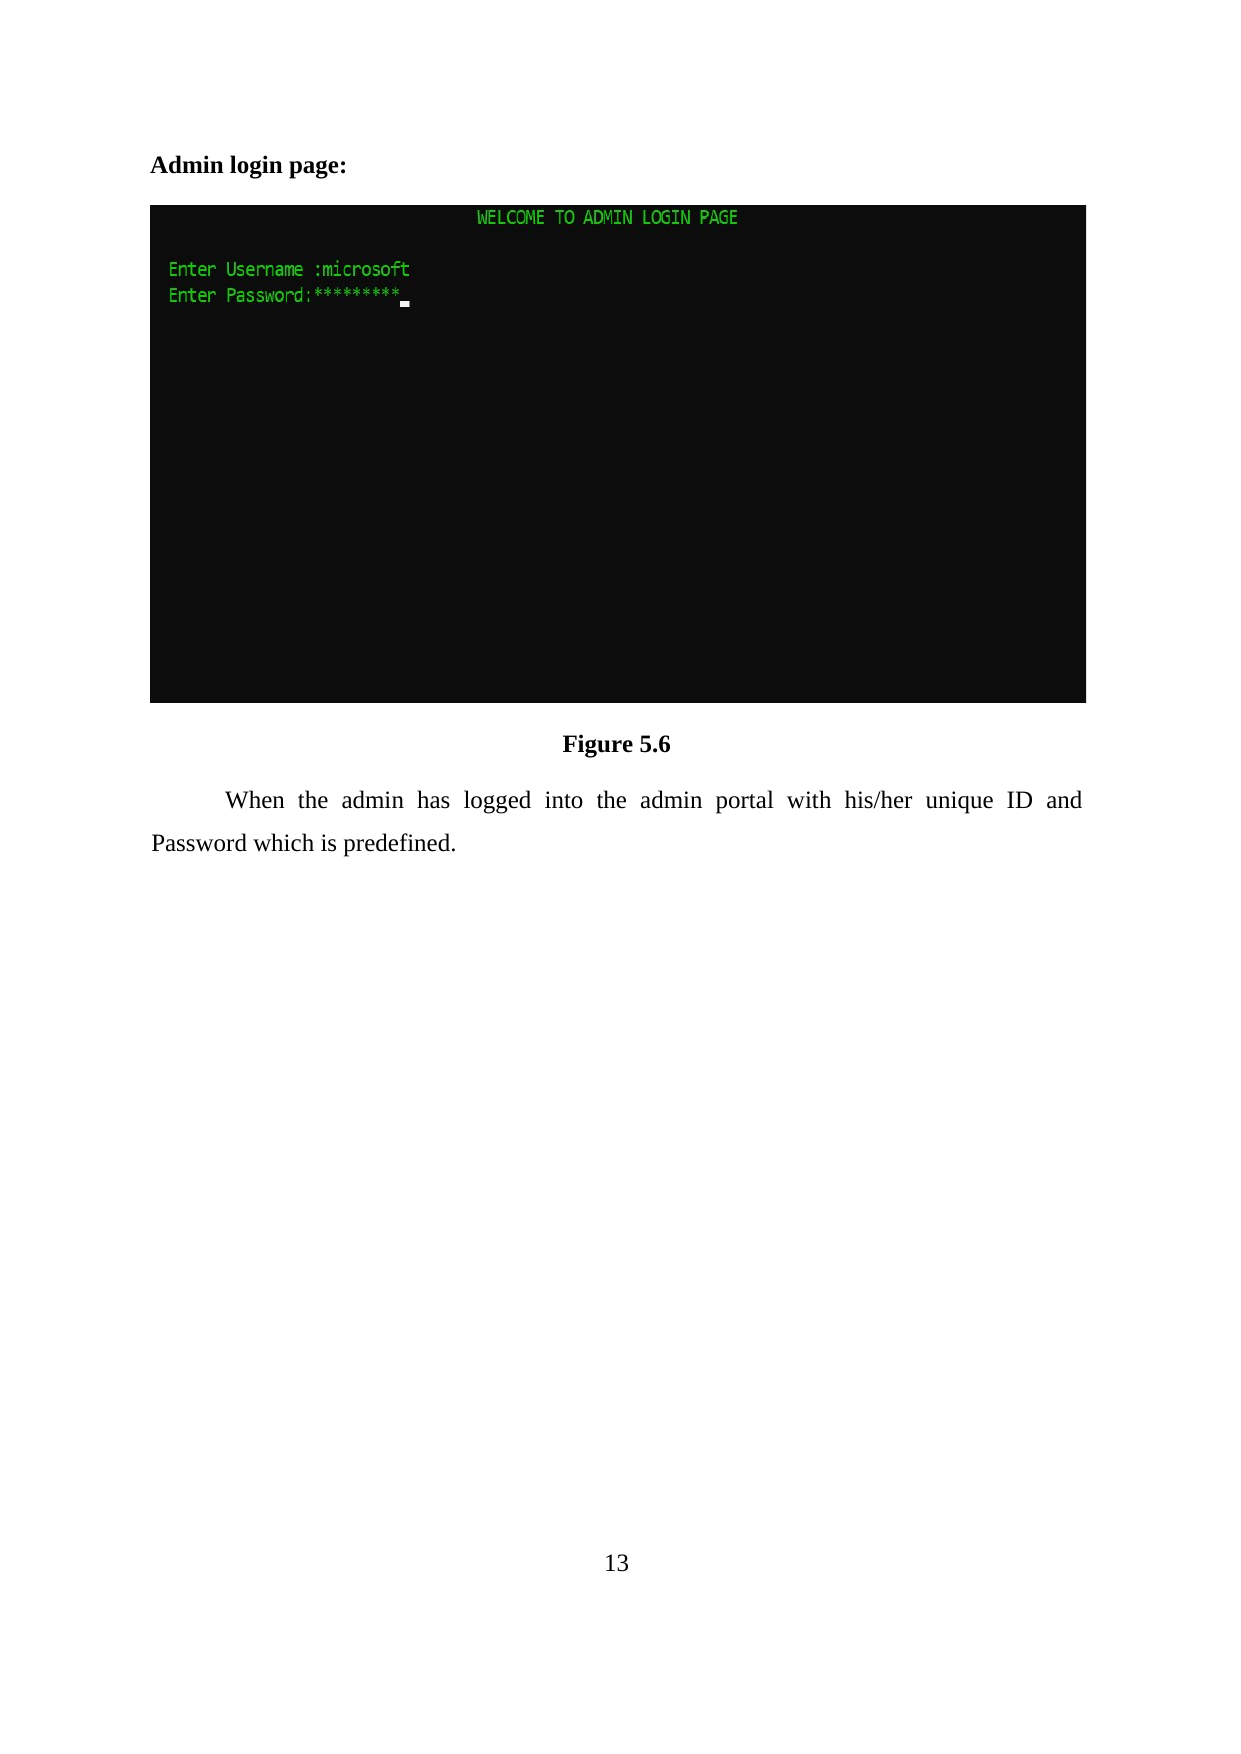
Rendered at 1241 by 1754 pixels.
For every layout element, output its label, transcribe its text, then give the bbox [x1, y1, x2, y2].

text Admin login page: [150, 150, 1083, 179]
text 13 [150, 1548, 1083, 1577]
text When the admin has logged into the admin portal with his/her unique ID and Password which is predefined. [151, 785, 1083, 857]
text Figure 5.6 [150, 729, 1083, 758]
picture [150, 205, 1087, 703]
